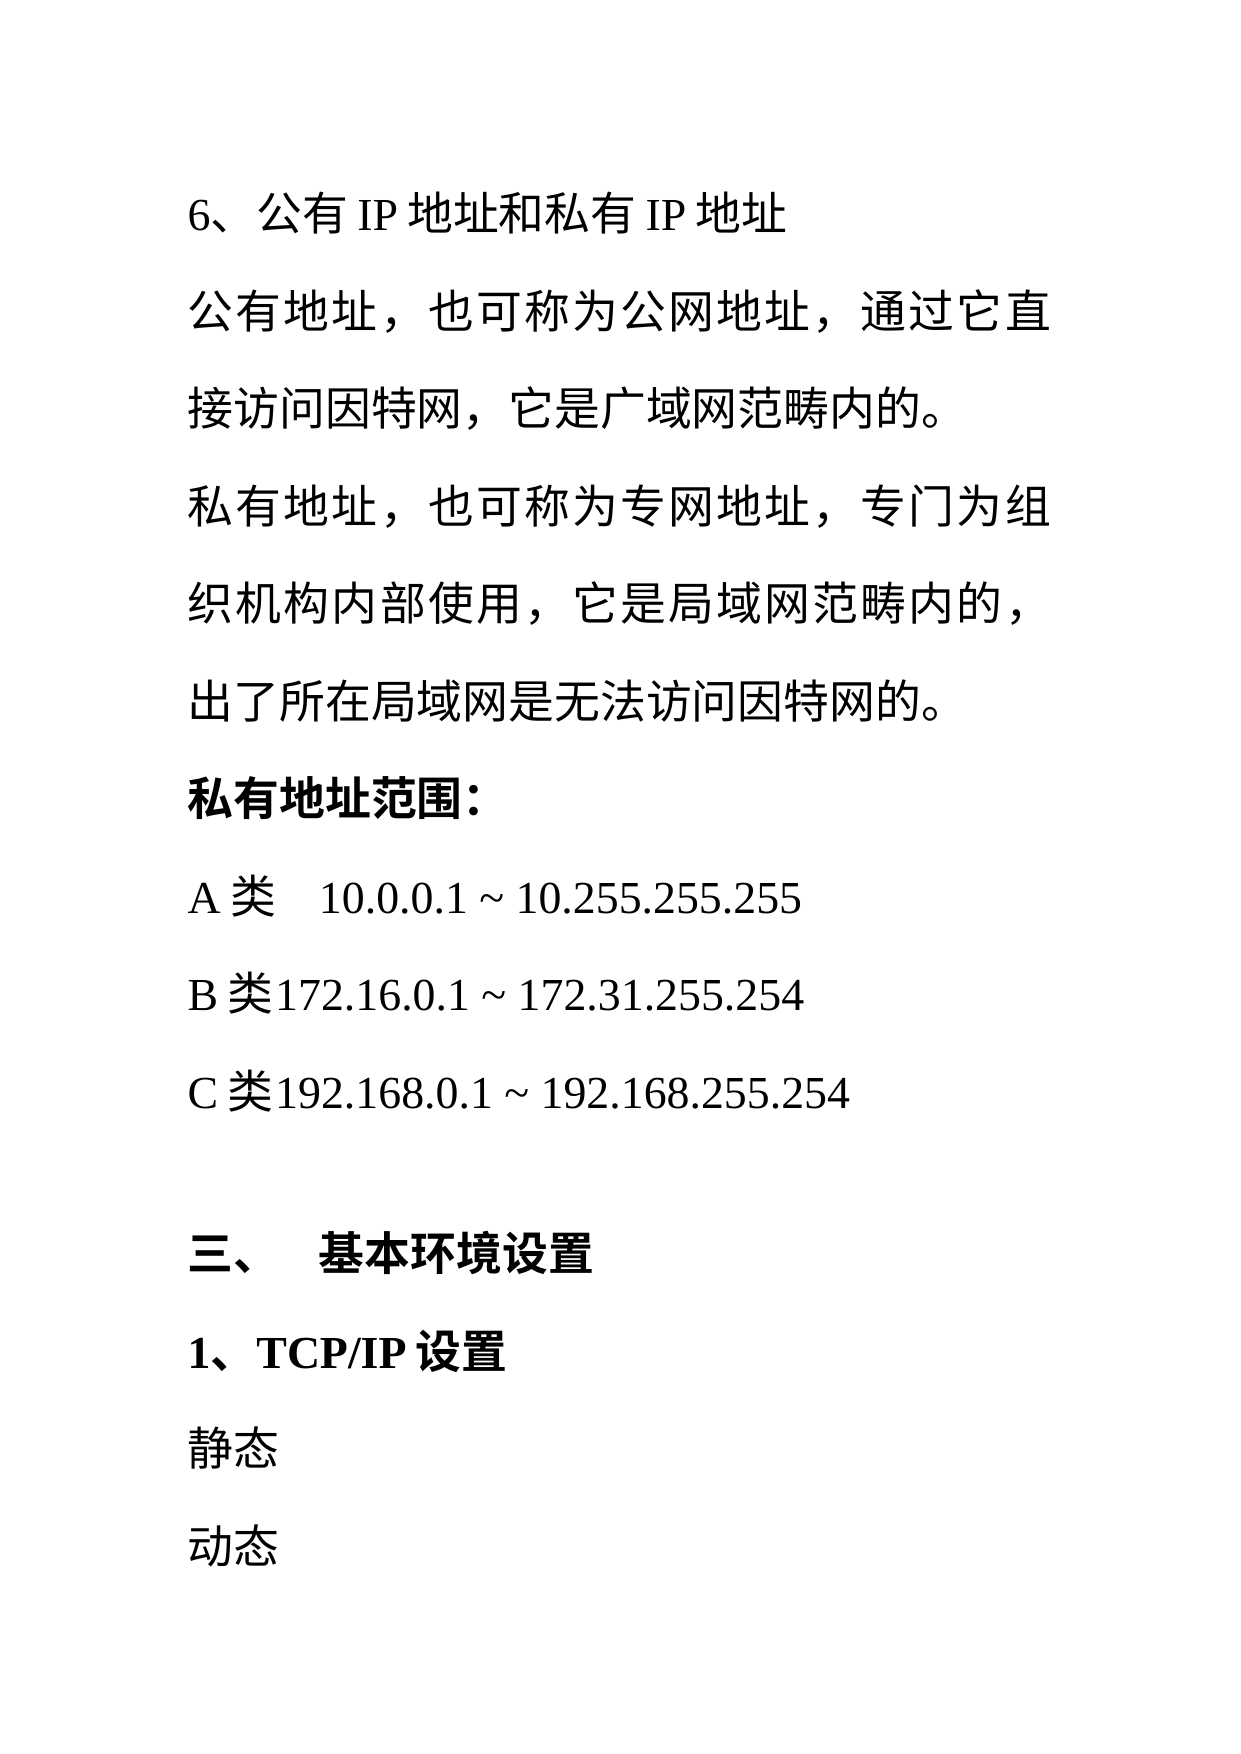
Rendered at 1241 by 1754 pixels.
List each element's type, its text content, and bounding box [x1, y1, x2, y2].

text 动态 [187, 1494, 1053, 1592]
text B类 172.16.0.1 ~ 172.31.255.254 [187, 942, 1053, 1039]
text 三、 基本环境设置 [187, 1202, 1053, 1299]
text 私有地址，也可称为专网地址，专门为组织机构内部使用，它是局域网范畴内的，出了所在局域网是无法访问因特网的。 [187, 454, 1053, 747]
text 静态 [187, 1397, 1053, 1494]
text 公有地址，也可称为公网地址，通过它直接访问因特网，它是广域网范畴内的。 [187, 259, 1053, 454]
text 6、公有IP地址和私有IP地址 [187, 162, 1053, 259]
text 私有地址范围： [187, 747, 1053, 844]
text C类 192.168.0.1 ~ 192.168.255.254 [187, 1039, 1053, 1137]
text A类 10.0.0.1 ~ 10.255.255.255 [187, 844, 1053, 942]
text 1、TCP/IP设置 [187, 1299, 1053, 1397]
